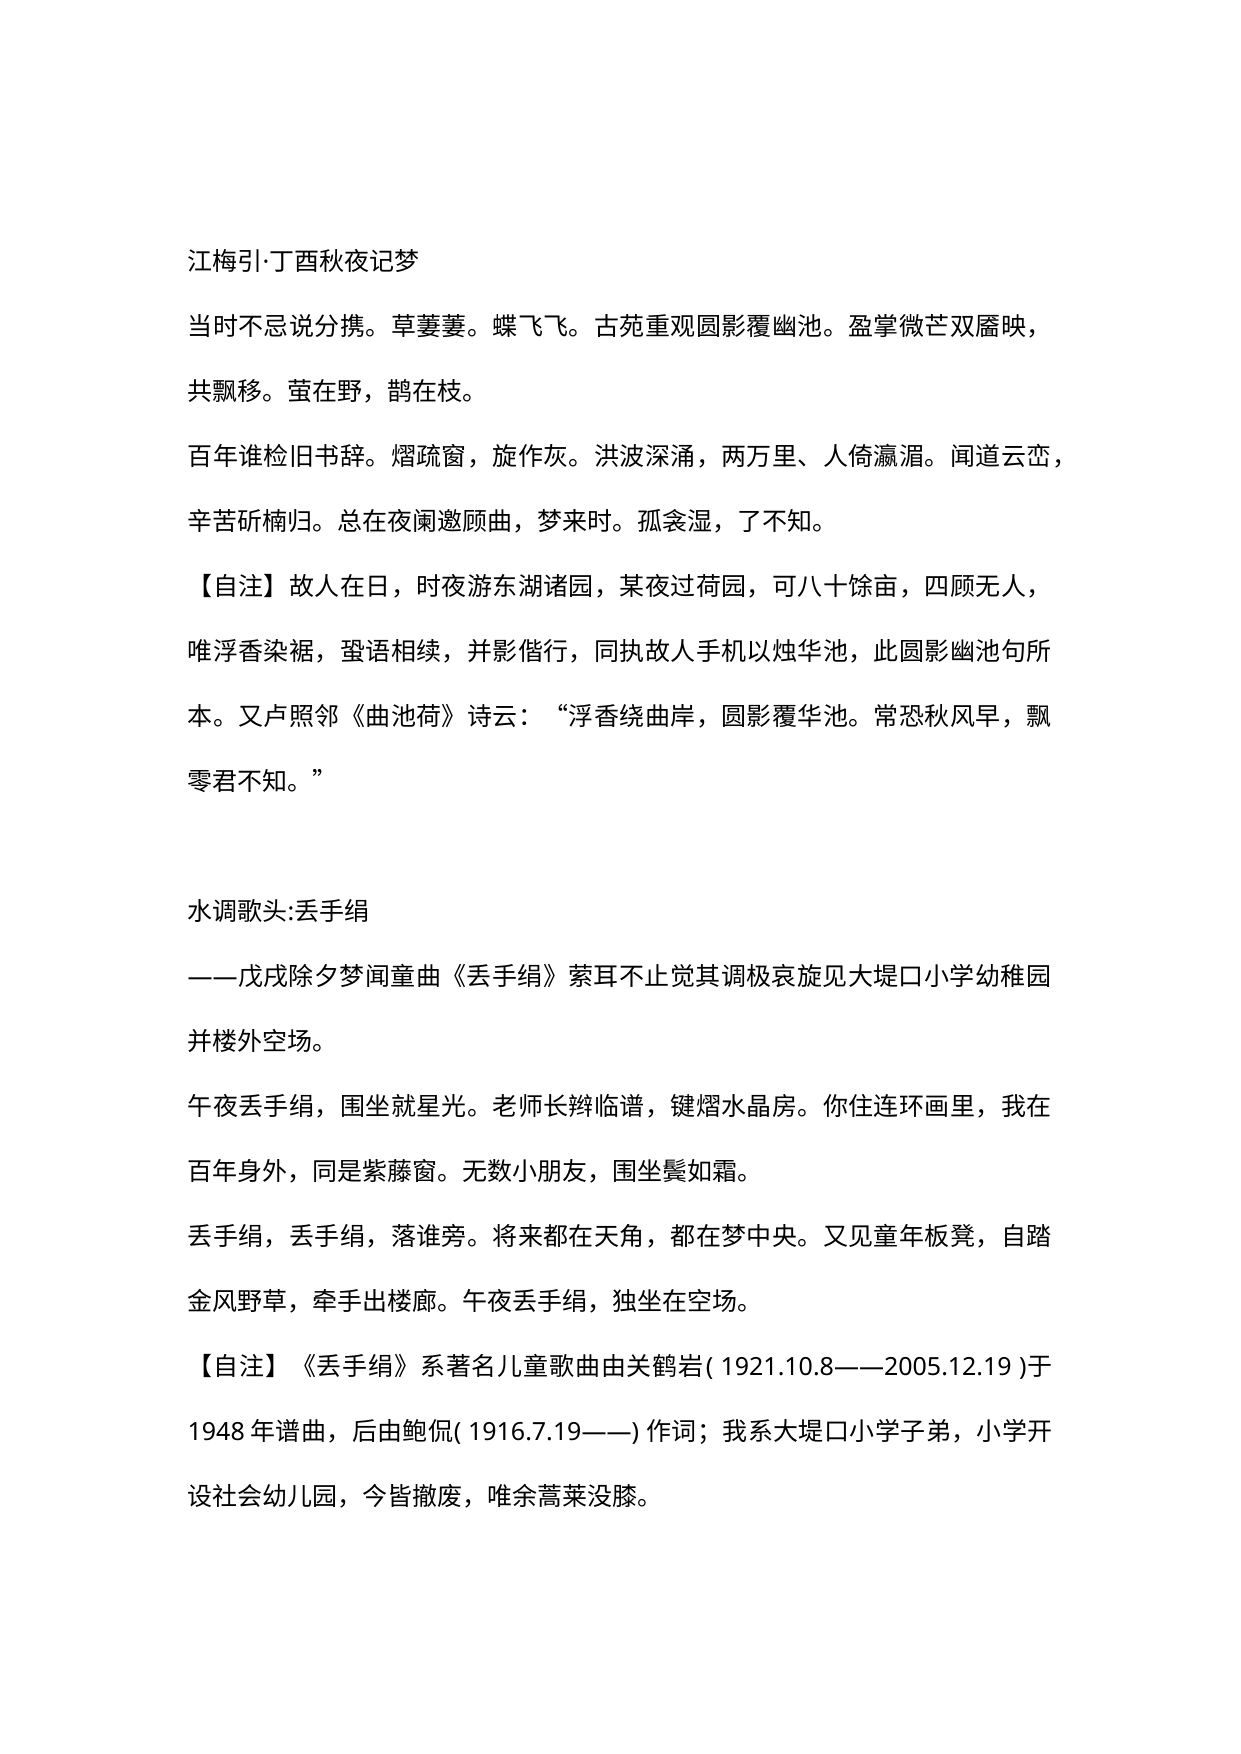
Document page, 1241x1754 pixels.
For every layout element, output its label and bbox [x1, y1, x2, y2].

text [187, 162, 1053, 1527]
